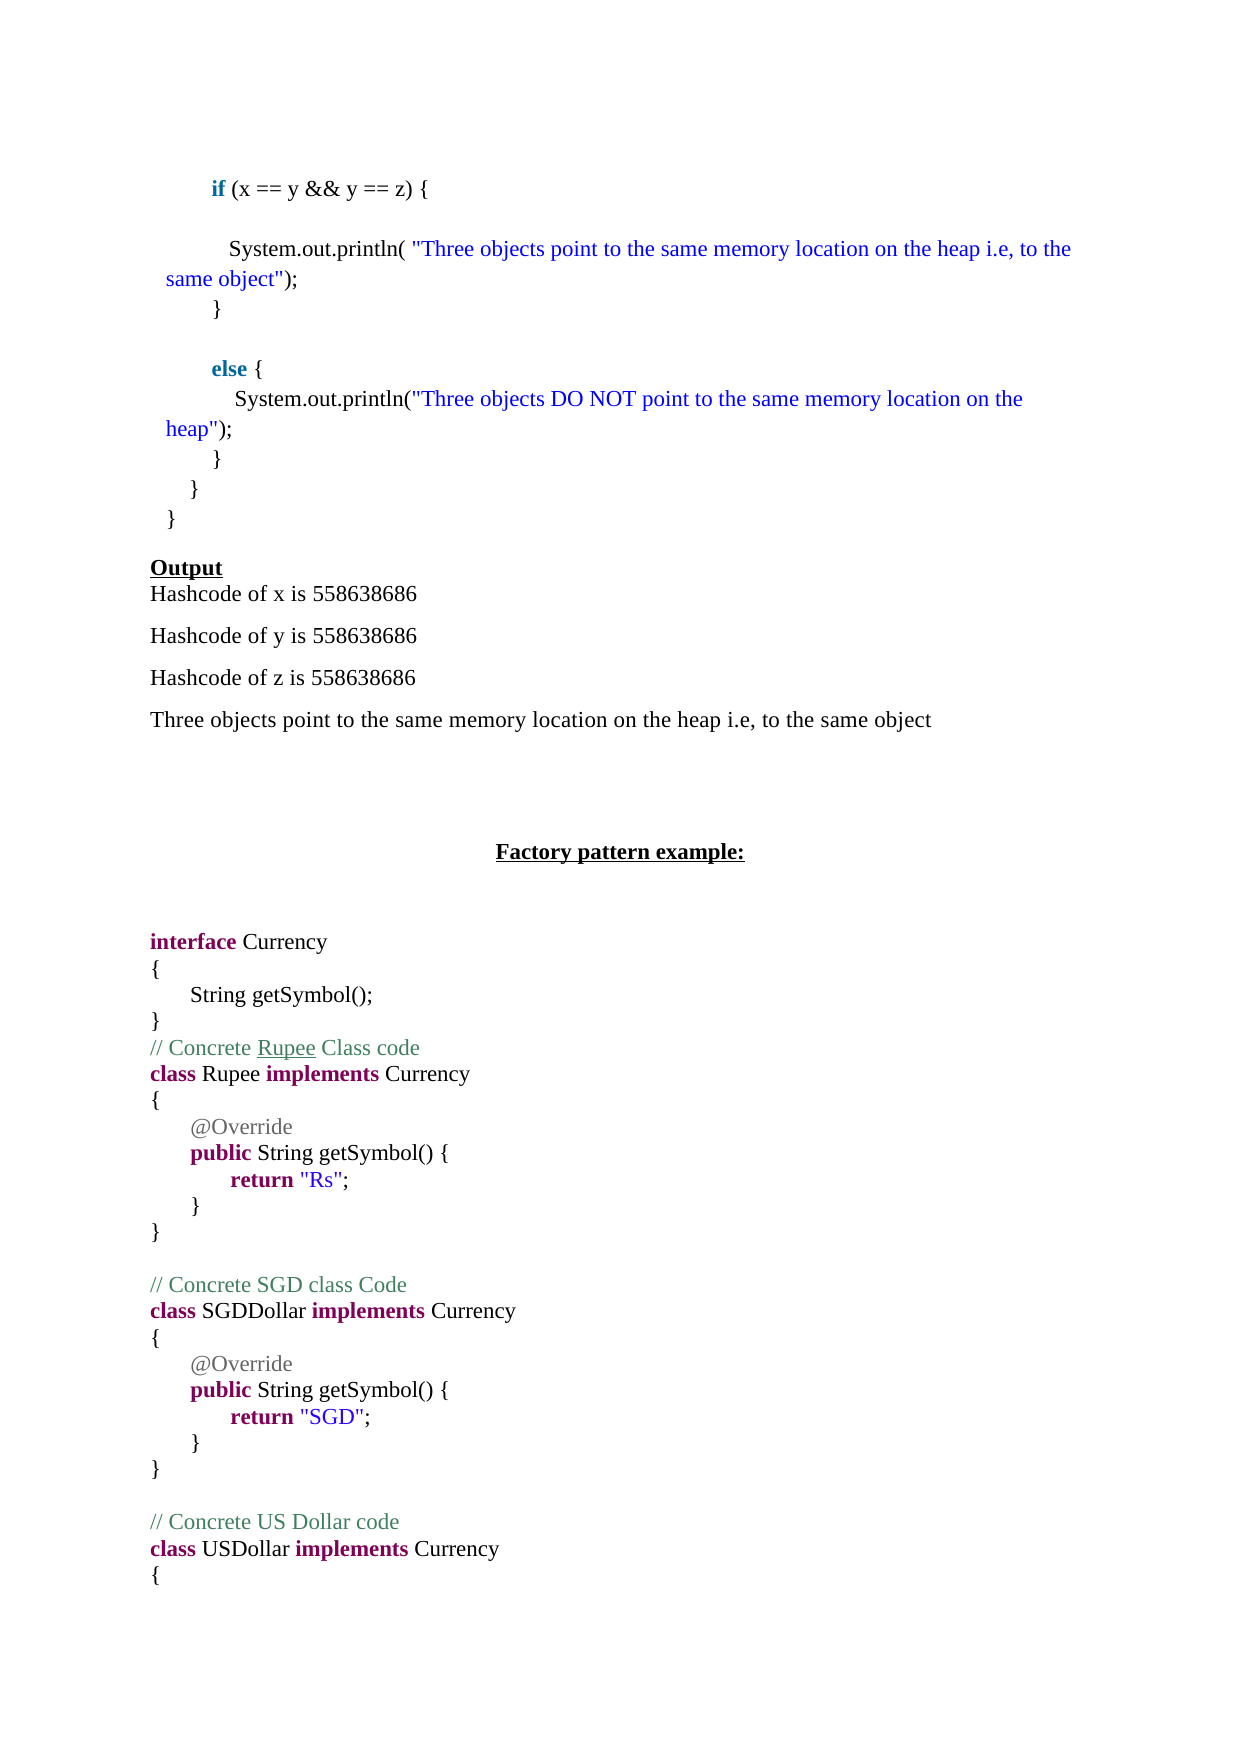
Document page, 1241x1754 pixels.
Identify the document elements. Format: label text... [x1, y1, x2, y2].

text // Concrete Rupee Class code [150, 1034, 1090, 1060]
text } [150, 1456, 1090, 1482]
text class Rupee implements Currency [150, 1060, 1090, 1087]
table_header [150, 150, 1091, 554]
text } [150, 1429, 1090, 1456]
text Output [150, 554, 1090, 580]
text Three objects point to the same memory location on the heap i.e, to the same object [150, 706, 1090, 732]
text Hashcode of z is 558638686 [150, 664, 1090, 690]
text Hashcode of x is 558638686 [150, 580, 1090, 606]
text { [150, 1324, 1090, 1350]
text class USDollar implements Currency [150, 1534, 1090, 1561]
text public String getSymbol() { [150, 1139, 1090, 1166]
text { [150, 1561, 1090, 1587]
text } [150, 1007, 1090, 1034]
text public String getSymbol() { [150, 1376, 1090, 1403]
text interface Currency [150, 928, 1090, 955]
text Hashcode of y is 558638686 [150, 622, 1090, 648]
text @Override [150, 1350, 1090, 1376]
text // Concrete SGD class Code [150, 1271, 1090, 1297]
text } [150, 1218, 1090, 1245]
text } [150, 1192, 1090, 1218]
text { [150, 955, 1090, 981]
text return "Rs"; [150, 1166, 1090, 1192]
text class SGDDollar implements Currency [150, 1297, 1090, 1324]
text { [150, 1087, 1090, 1113]
text // Concrete US Dollar code [150, 1508, 1090, 1534]
text Factory pattern example: [150, 838, 1090, 864]
text return "SGD"; [150, 1403, 1090, 1429]
text @Override [150, 1113, 1090, 1139]
text String getSymbol(); [150, 981, 1090, 1007]
